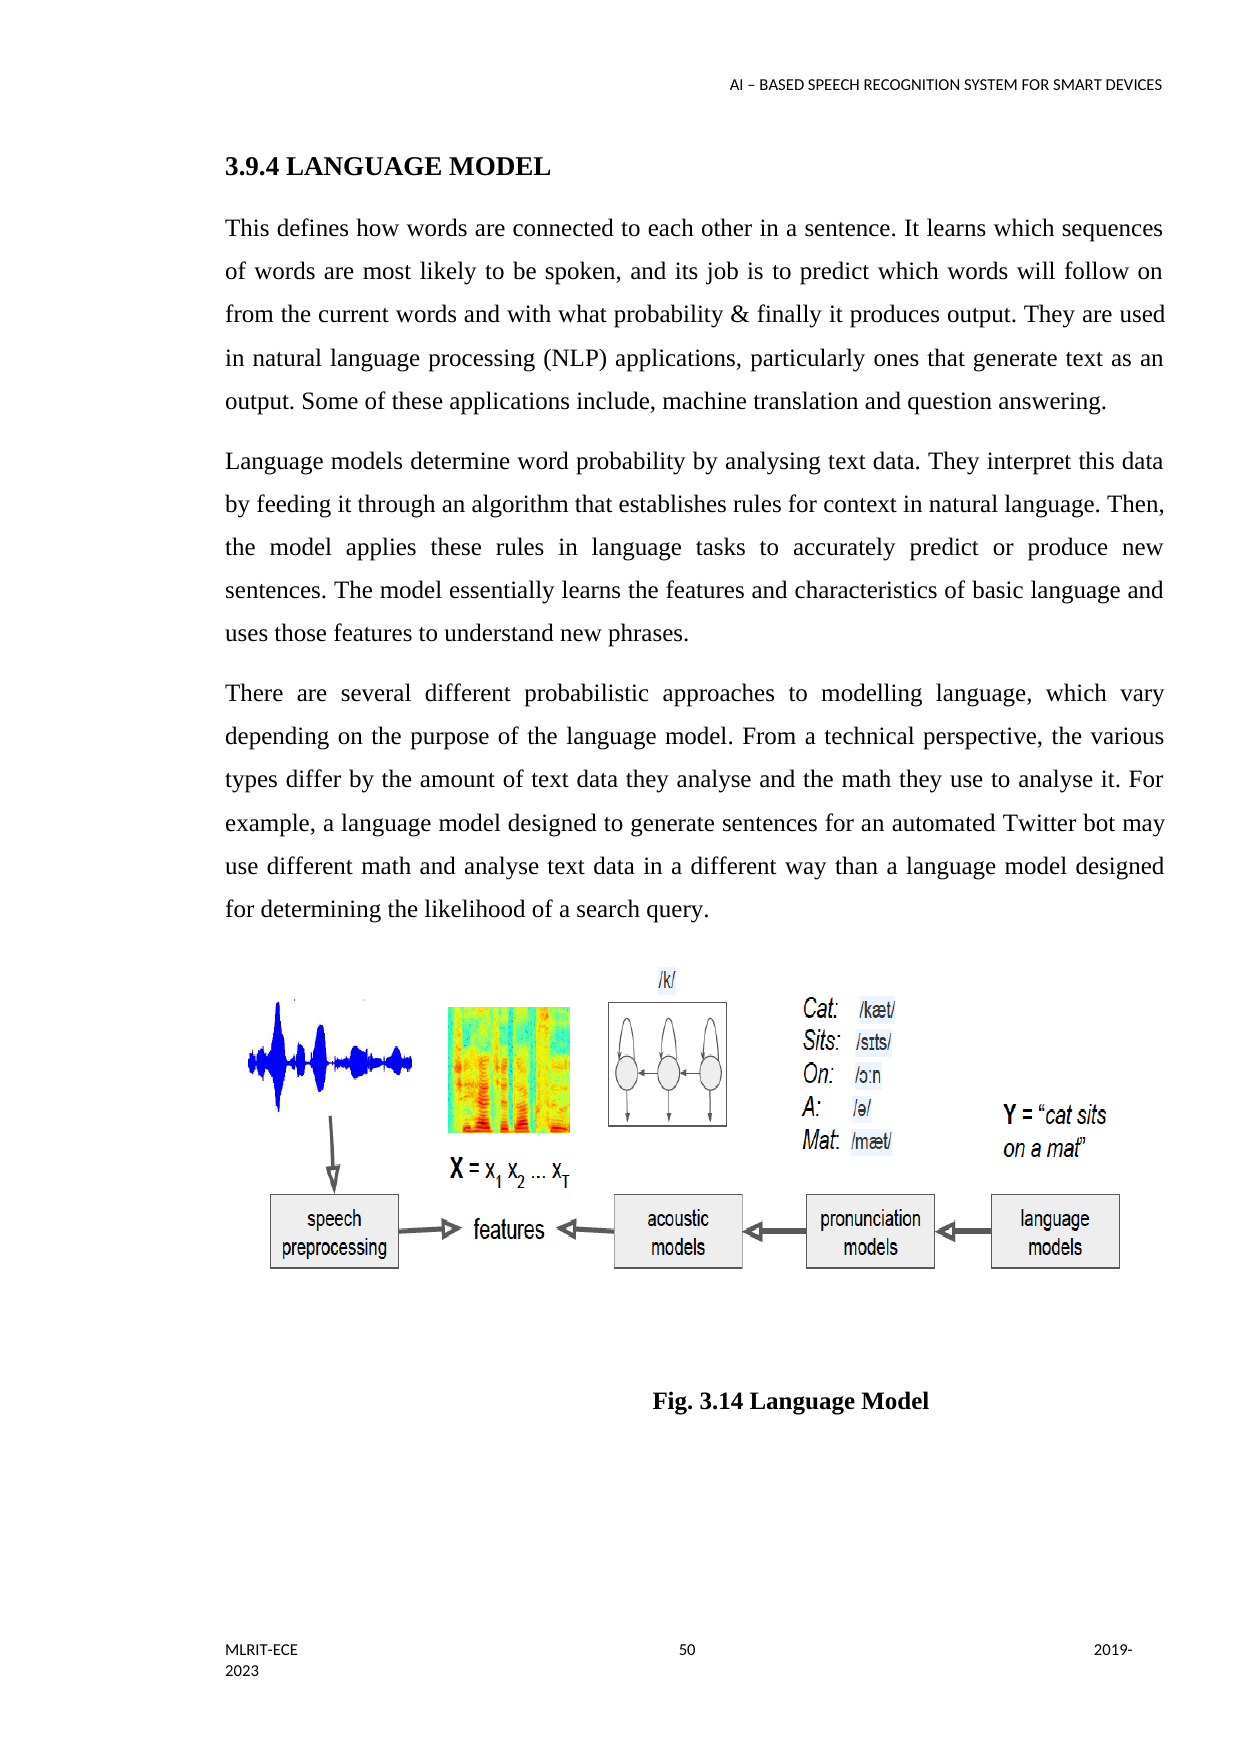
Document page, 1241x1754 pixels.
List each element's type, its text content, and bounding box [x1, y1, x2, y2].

text There are several different probabilistic approaches to modelling language, which vary depending on the purpose of the language model. From a technical perspective, the various types differ by the amount of text data they analyse and the math they use to analyse it. For example, a language model designed to generate sentences for an automated Twitter bot may use different math and analyse text data in a different way than a language model designed for determining the likelihood of a search query. [225, 678, 1165, 923]
text Fig. 3.14 Language Model [225, 1386, 1165, 1415]
picture [225, 953, 1148, 1308]
text Language models determine word probability by analysing text data. They interpret this data by feeding it through an algorithm that establishes rules for context in natural language. Then, the model applies these rules in language tasks to accurately predict or produce new sentences. The model essentially learns the features and characteristics of basic language and uses those features to understand new phrases. [225, 446, 1165, 647]
text This defines how words are connected to each other in a sentence. It learns which sequences of words are most likely to be spoken, and its job is to predict which words will follow on from the current words and with what probability & finally it produces output. They are used in natural language processing (NLP) applications, particularly ones that generate text as an output. Some of these applications include, machine translation and question answering. [225, 213, 1165, 415]
text 3.9.4 LANGUAGE MODEL [225, 150, 1165, 181]
